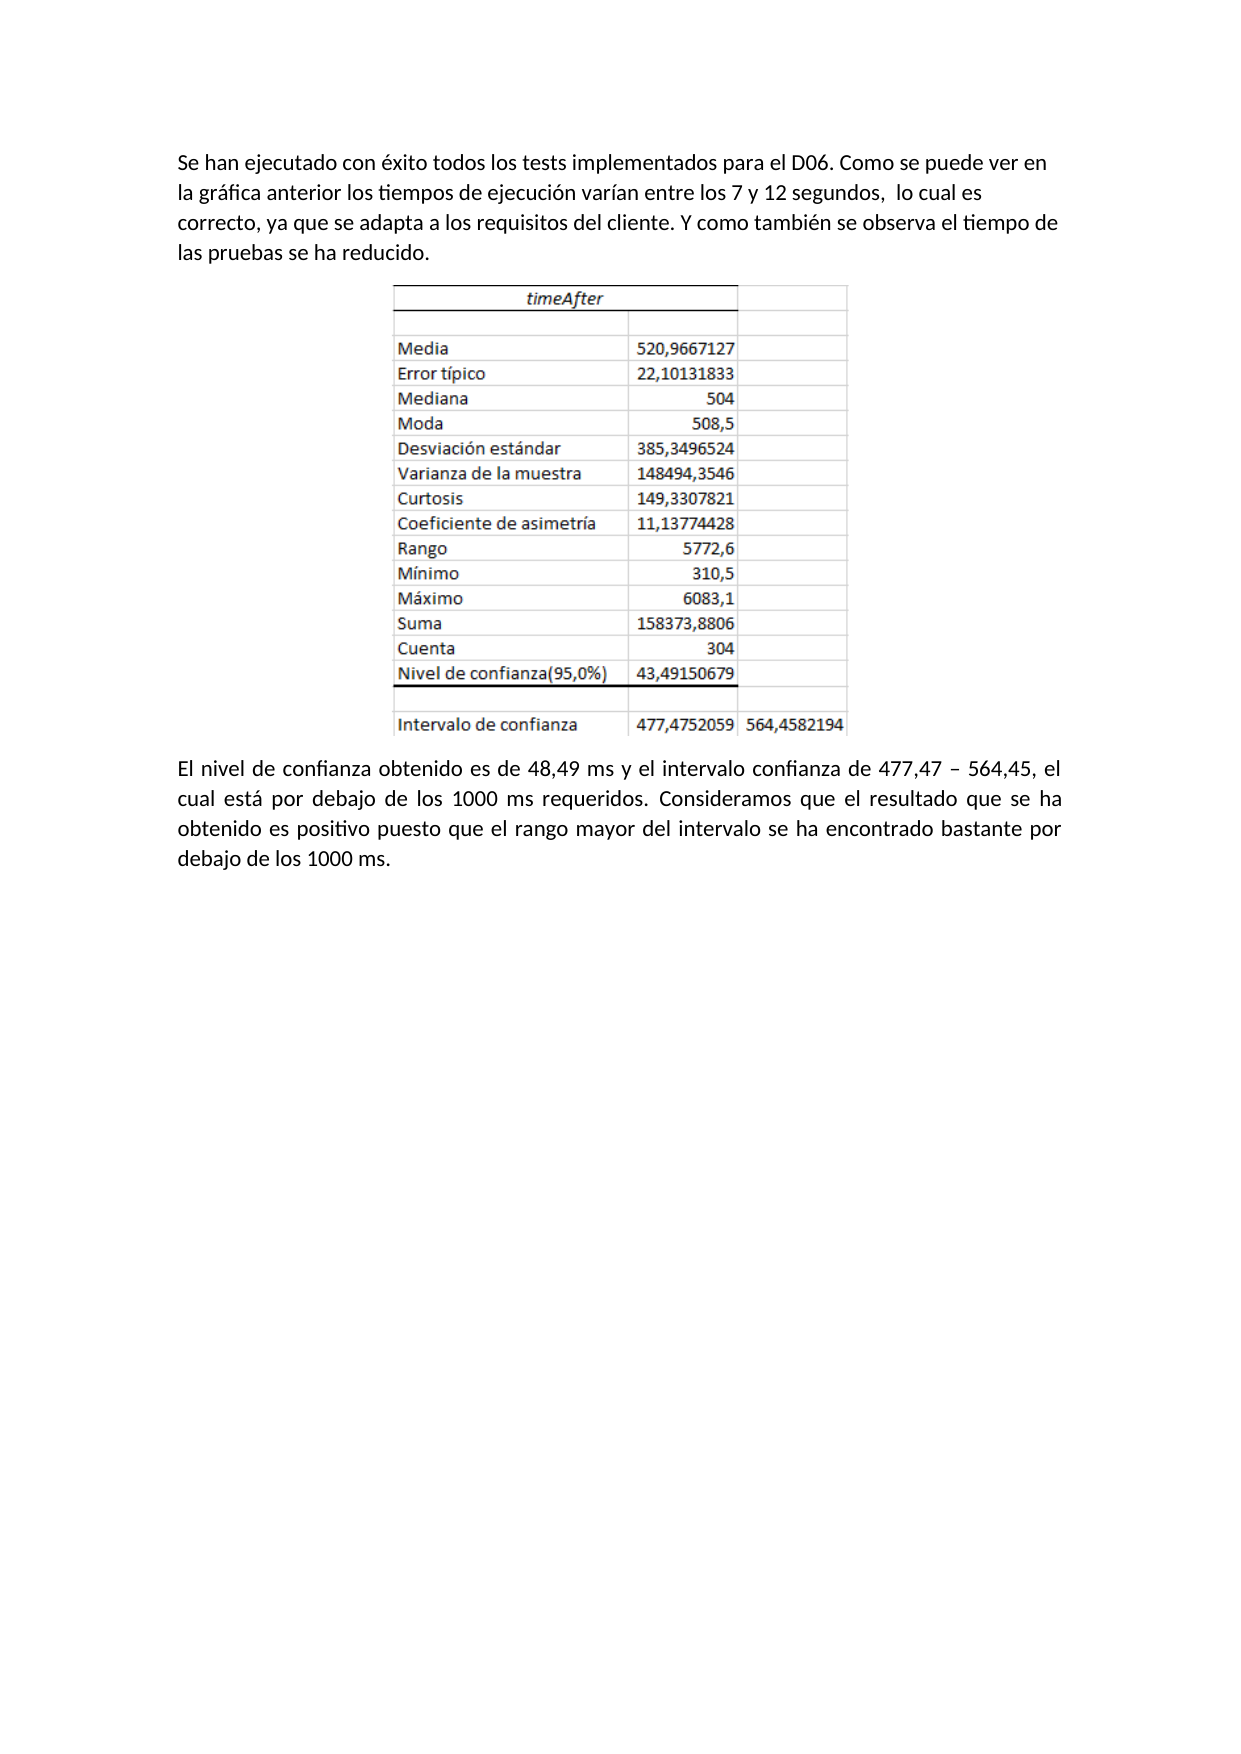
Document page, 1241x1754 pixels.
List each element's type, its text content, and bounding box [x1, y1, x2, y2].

picture [391, 285, 849, 736]
text Se han ejecutado con éxito todos los tests implementados para el D06. Como se puede ver en la gráfica anterior los tiempos de ejecución varían entre los 7 y 12 segundos, lo cual es correcto, ya que se adapta a los requisitos del cliente. Y como también se observa el tiempo de las pruebas se ha reducido. [177, 148, 1063, 266]
text El nivel de confianza obtenido es de 48,49 ms y el intervalo confianza de 477,47 – 564,45, el cual está por debajo de los 1000 ms requeridos. Consideramos que el resultado que se ha obtenido es positivo puesto que el rango mayor del intervalo se ha encontrado bastante por debajo de los 1000 ms. [177, 754, 1063, 873]
